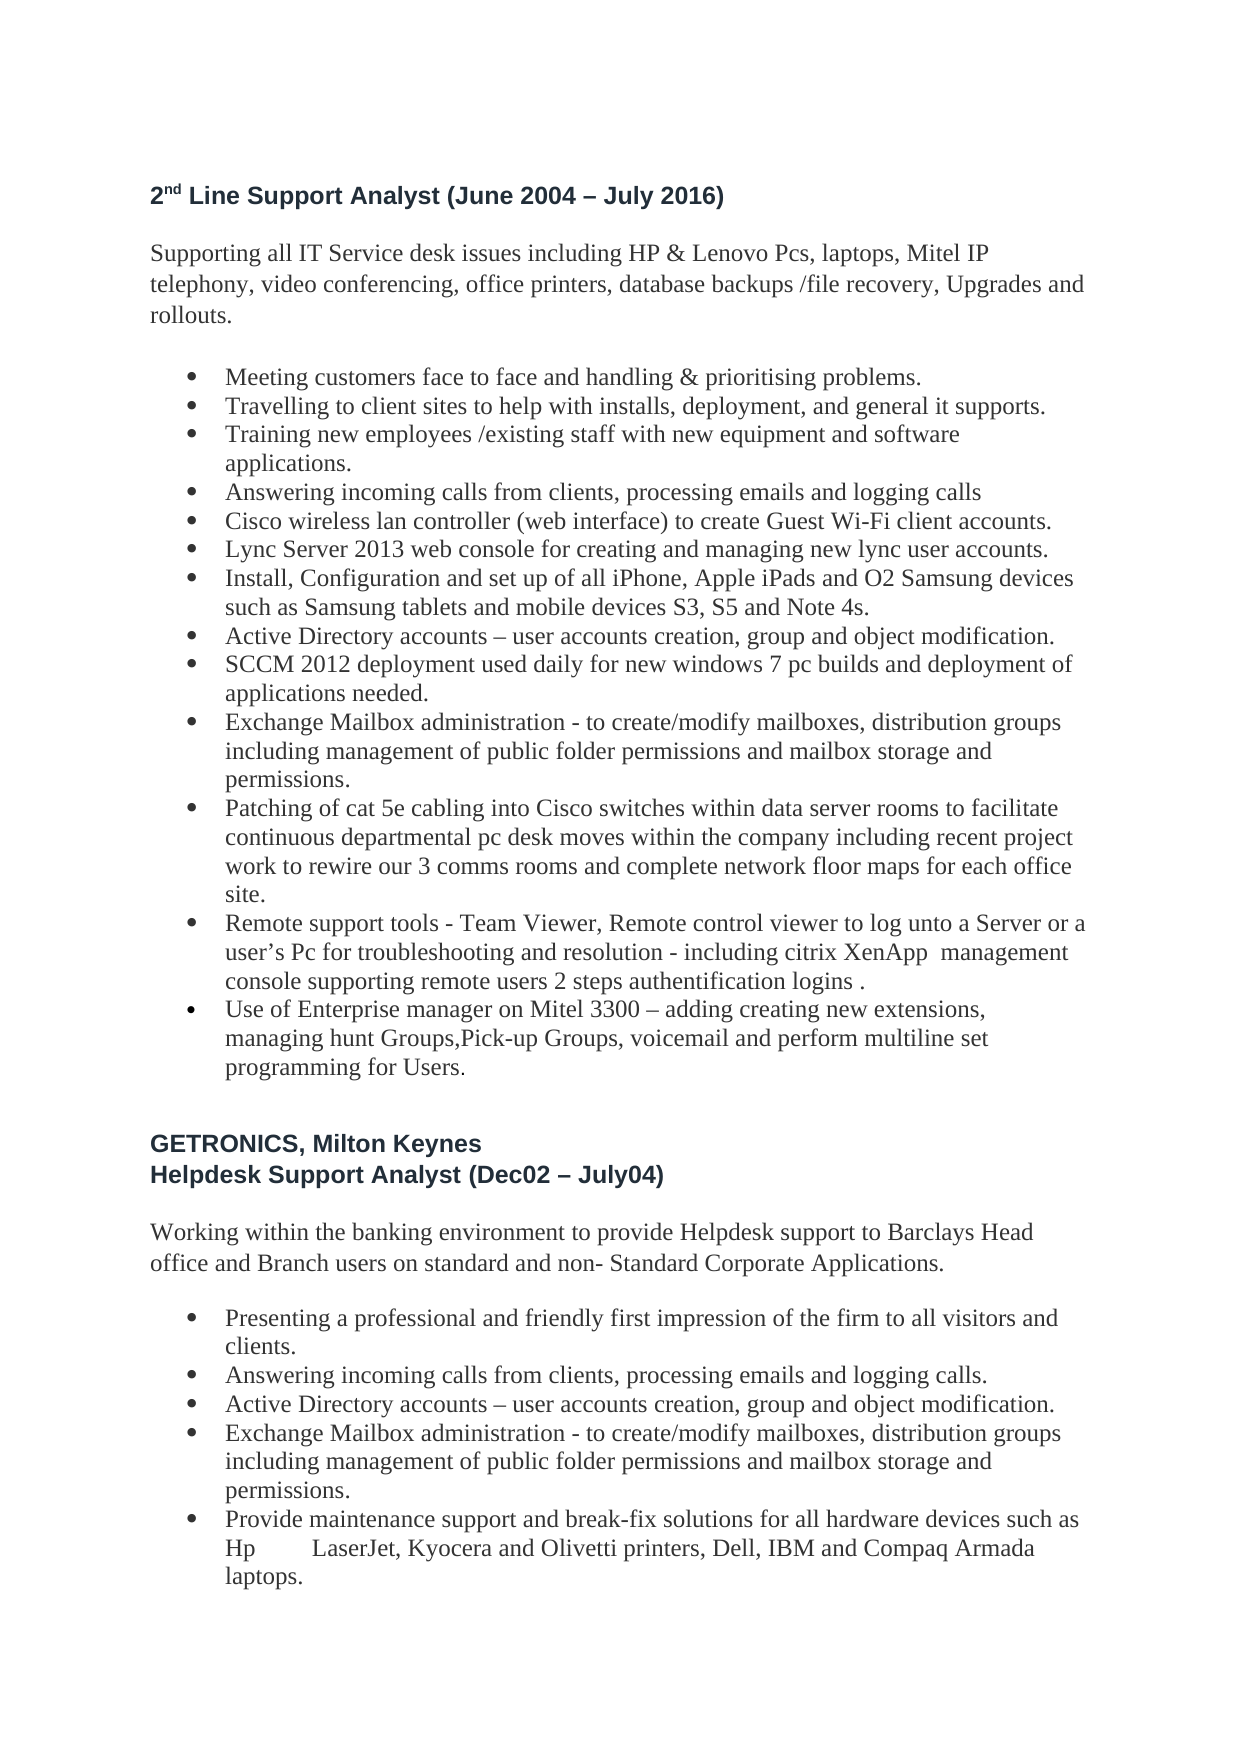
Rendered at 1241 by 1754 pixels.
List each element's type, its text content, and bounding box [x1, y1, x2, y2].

list Exchange Mailbox administration - to create/modify mailboxes, distribution groups including management of public folder permissions and mailbox storage and permissions. [187, 707, 1090, 793]
list Lync Server 2013 web console for creating and managing new lync user accounts. [187, 534, 1090, 563]
list Answering incoming calls from clients, processing emails and logging calls. [187, 1360, 1090, 1389]
text 2nd Line Support Analyst (June 2004 – July 2016) [150, 181, 1090, 210]
list Meeting customers face to face and handling & prioritising problems. [187, 362, 1090, 391]
list Install, Configuration and set up of all iPhone, Apple iPads and O2 Samsung devices such as Samsung tablets and mobile devices S3, S5 and Note 4s. [187, 563, 1090, 621]
list Travelling to client sites to help with installs, deployment, and general it supports. [187, 391, 1090, 419]
list Active Directory accounts – user accounts creation, group and object modification. [187, 621, 1090, 649]
list Remote support tools - Team Viewer, Remote control viewer to log unto a Server or a user’s Pc for troubleshooting and resolution - including citrix XenApp management console supporting remote users 2 steps authentification logins . [187, 908, 1090, 994]
list Exchange Mailbox administration - to create/modify mailboxes, distribution groups including management of public folder permissions and mailbox storage and permissions. [187, 1418, 1090, 1504]
list Provide maintenance support and break-fix solutions for all hardware devices such as Hp LaserJet, Kyocera and Olivetti printers, Dell, IBM and Compaq Armada laptops. [187, 1504, 1090, 1590]
list Cisco wireless lan controller (web interface) to create Guest Wi-Fi client accounts. [187, 506, 1090, 534]
list Presenting a professional and friendly first impression of the firm to all visitors and clients. [187, 1303, 1090, 1360]
list Supporting all IT Service desk issues including HP & Lenovo Pcs, laptops, Mitel IP telephony, video conferencing, office printers, database backups /file recovery, Upgrades and rollouts. [150, 238, 1090, 329]
text GETRONICS, Milton Keynes [150, 1129, 1090, 1157]
list SCCM 2012 deployment used daily for new windows 7 pc builds and deployment of applications needed. [187, 649, 1090, 707]
text Working within the banking environment to provide Helpdesk support to Barclays Head office and Branch users on standard and non- Standard Corporate Applications. [150, 1217, 1090, 1276]
list Use of Enterprise manager on Mitel 3300 – adding creating new extensions, managing hunt Groups,Pick-up Groups, voicemail and perform multiline set programming for Users. [187, 994, 1090, 1081]
list Active Directory accounts – user accounts creation, group and object modification. [187, 1389, 1090, 1418]
text Helpdesk Support Analyst (Dec02 – July04) [150, 1160, 1090, 1188]
list Training new employees /existing staff with new equipment and software applications. [187, 419, 1090, 477]
list Patching of cat 5e cabling into Cisco switches within data server rooms to facilitate continuous departmental pc desk moves within the company including recent project work to rewire our 3 comms rooms and complete network floor maps for each office site. [187, 793, 1090, 908]
list Answering incoming calls from clients, processing emails and logging calls [187, 477, 1090, 506]
